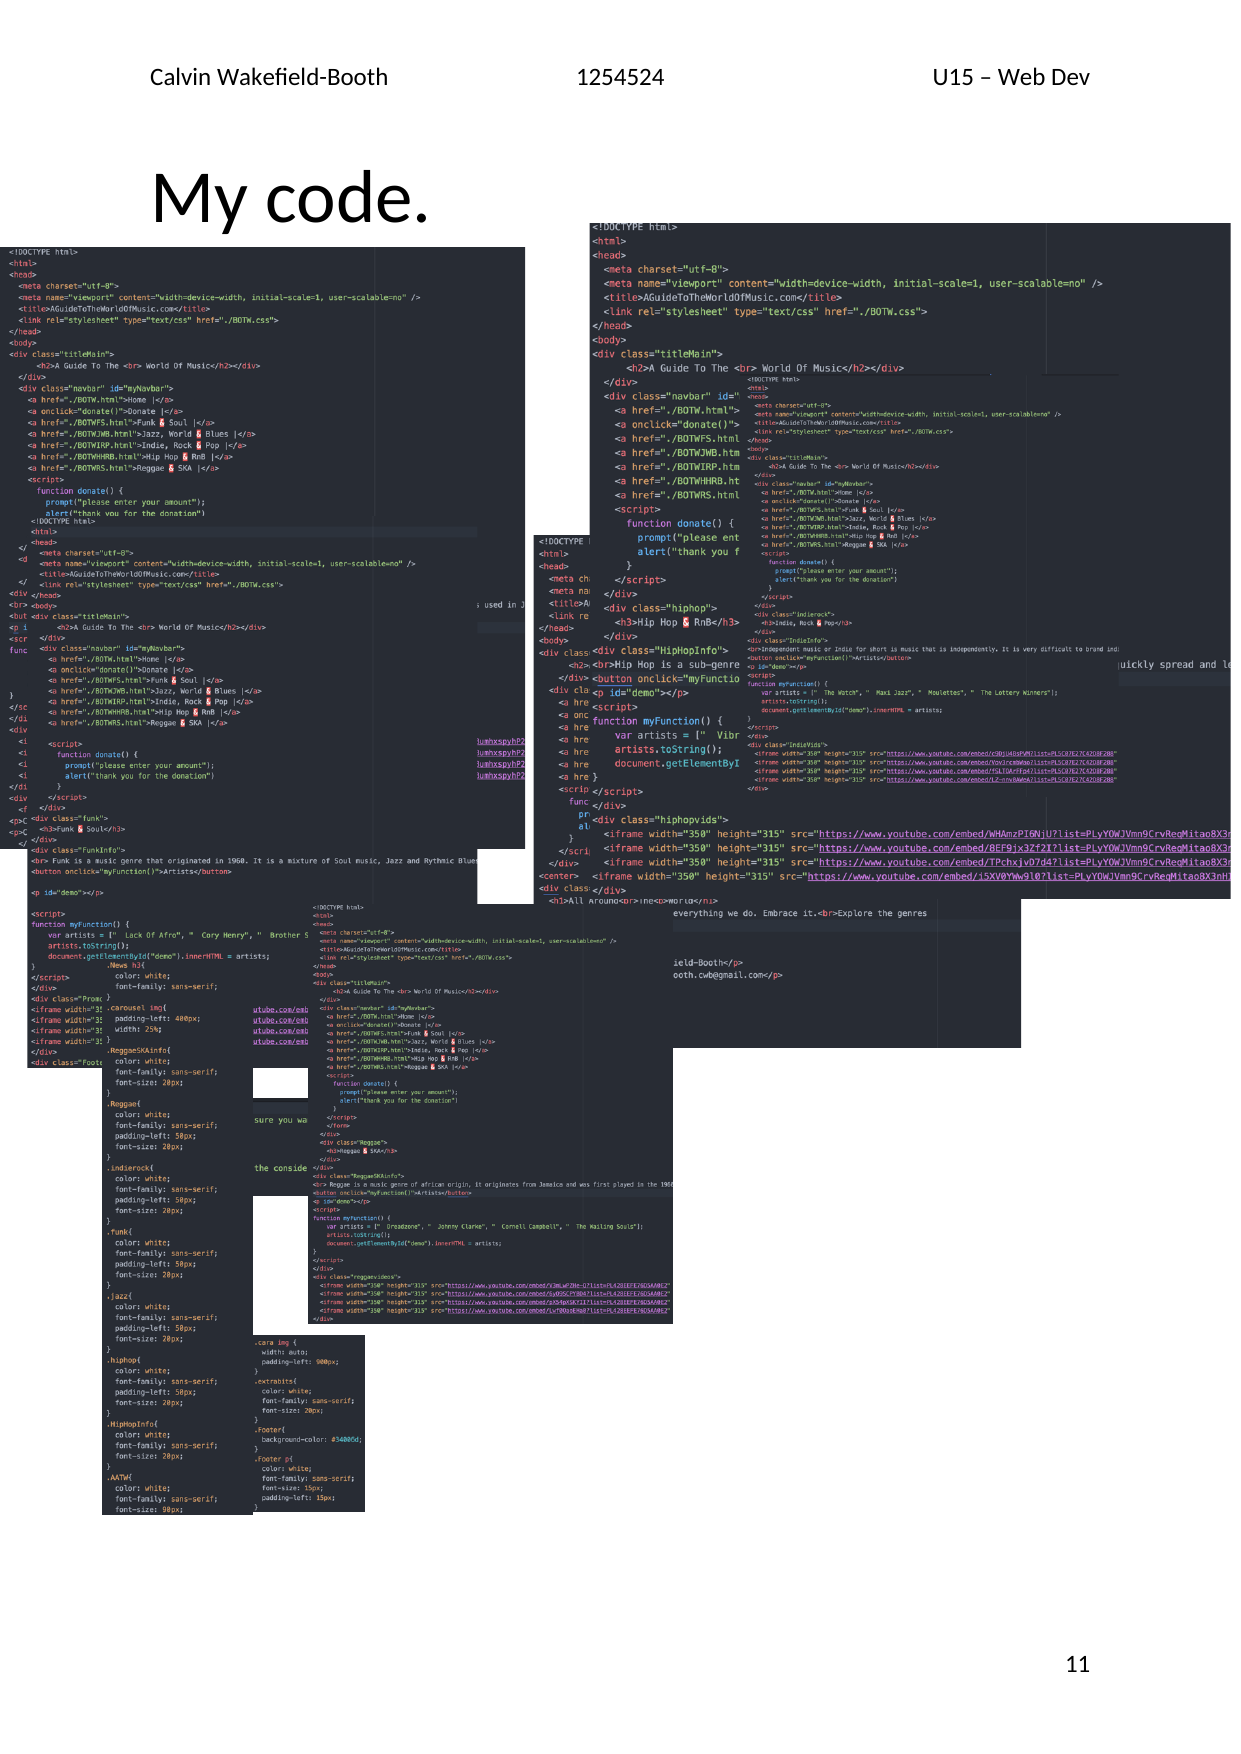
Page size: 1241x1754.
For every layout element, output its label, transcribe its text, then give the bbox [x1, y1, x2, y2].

text My code. [150, 150, 1090, 242]
picture [0, 223, 1231, 1515]
